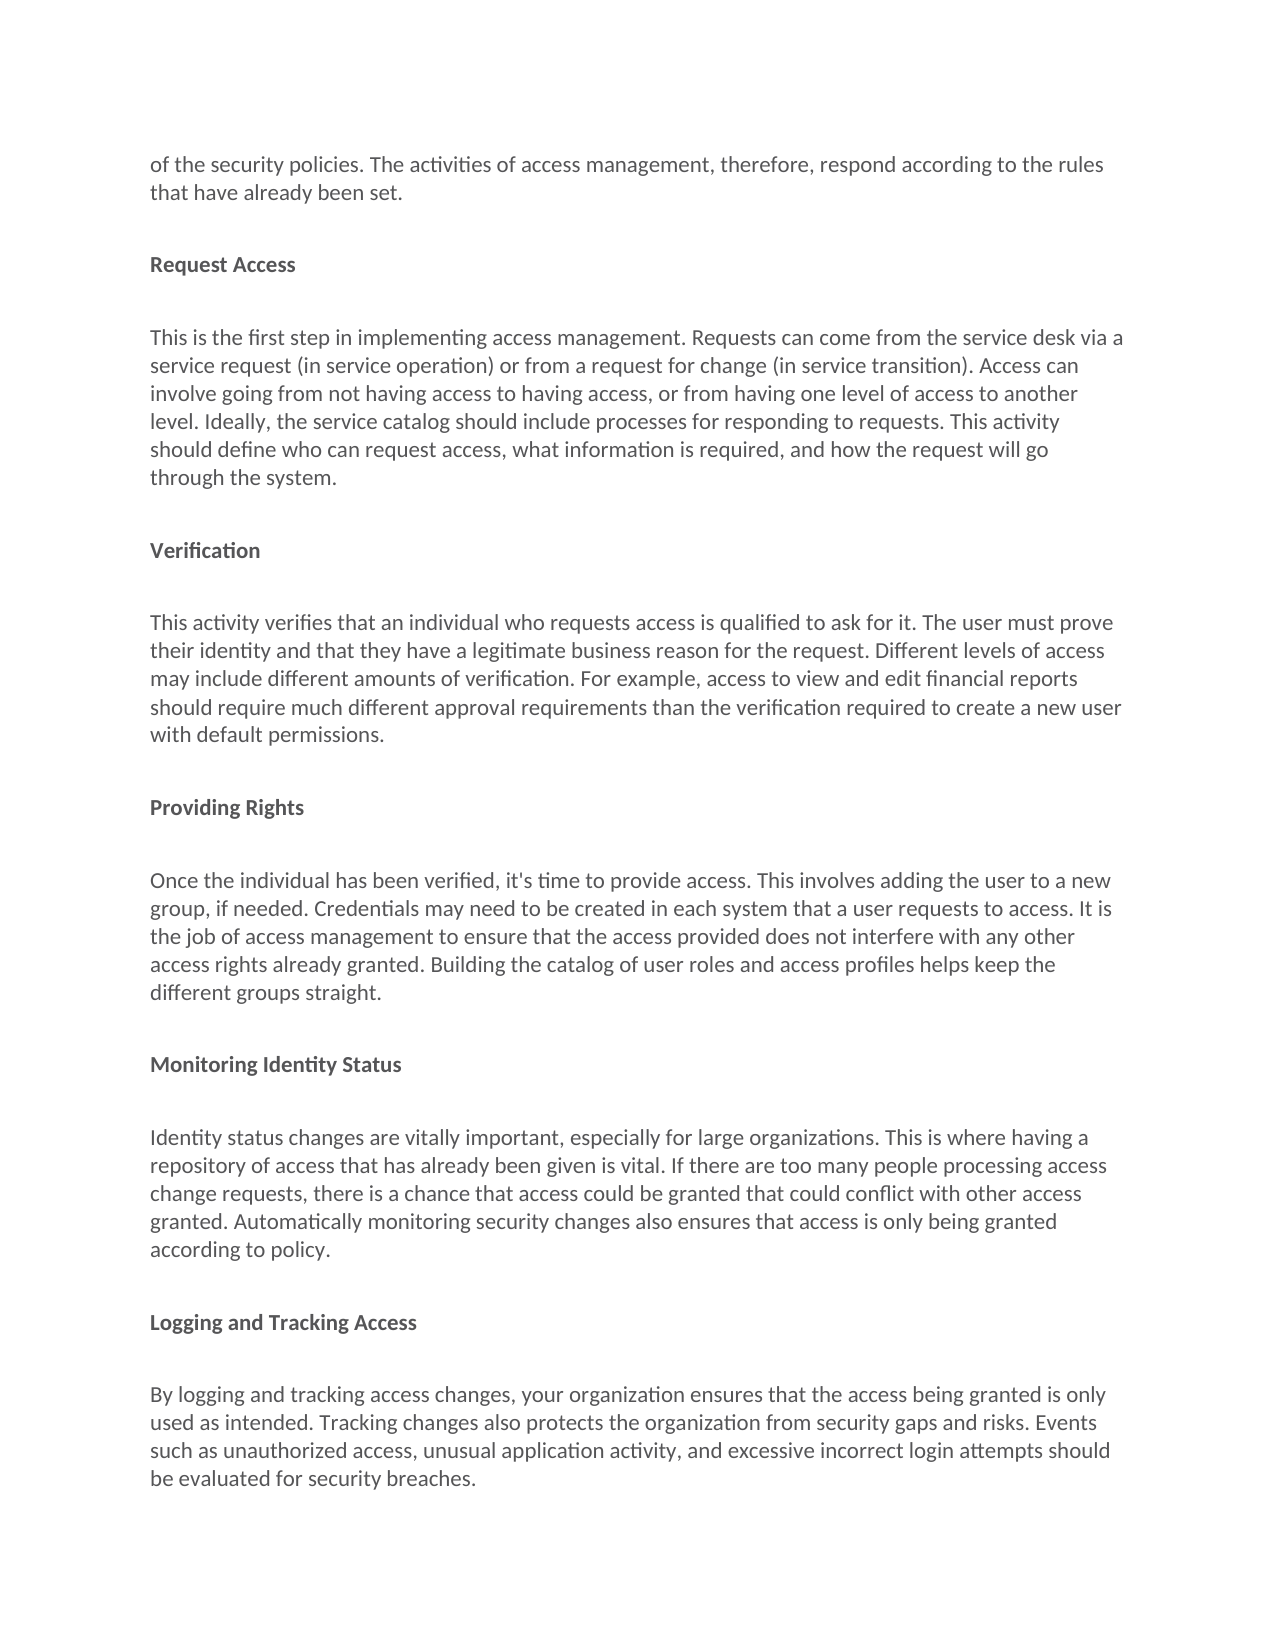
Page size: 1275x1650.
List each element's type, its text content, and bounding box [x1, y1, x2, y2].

text Once the individual has been verified, it's time to provide access. This involves adding the user to a new group, if needed. Credentials may need to be created in each system that a user requests to access. It is the job of access management to ensure that the access provided does not interfere with any other access rights already granted. Building the catalog of user roles and access profiles helps keep the different groups straight. [150, 866, 1125, 1006]
text Providing Rights [150, 793, 1125, 821]
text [150, 150, 1125, 206]
text By logging and tracking access changes, your organization ensures that the access being granted is only used as intended. Tracking changes also protects the organization from security gaps and risks. Events such as unauthorized access, unusual application activity, and excessive incorrect login attempts should be evaluated for security breaches. [150, 1380, 1125, 1492]
text Monitoring Identity Status [150, 1051, 1125, 1078]
text Verification [150, 536, 1125, 564]
text Identity status changes are vitally important, especially for large organizations. This is where having a repository of access that has already been given is vital. If there are too many people processing access change requests, there is a chance that access could be granted that could conflict with other access granted. Automatically monitoring security changes also ensures that access is only being granted according to policy. [150, 1123, 1125, 1263]
text Logging and Tracking Access [150, 1308, 1125, 1336]
text This is the first step in implementing access management. Requests can come from the service desk via a service request (in service operation) or from a request for change (in service transition). Access can involve going from not having access to having access, or from having one level of access to another level. Ideally, the service catalog should include processes for responding to requests. This activity should define who can request access, what information is required, and how the request will go through the system. [150, 323, 1125, 491]
text Request Access [150, 251, 1125, 279]
text This activity verifies that an individual who requests access is qualified to ask for it. The user must prove their identity and that they have a legitimate business reason for the request. Different levels of access may include different amounts of verification. For example, access to view and edit financial reports should require much different approval requirements than the verification required to create a new user with default permissions. [150, 608, 1125, 749]
